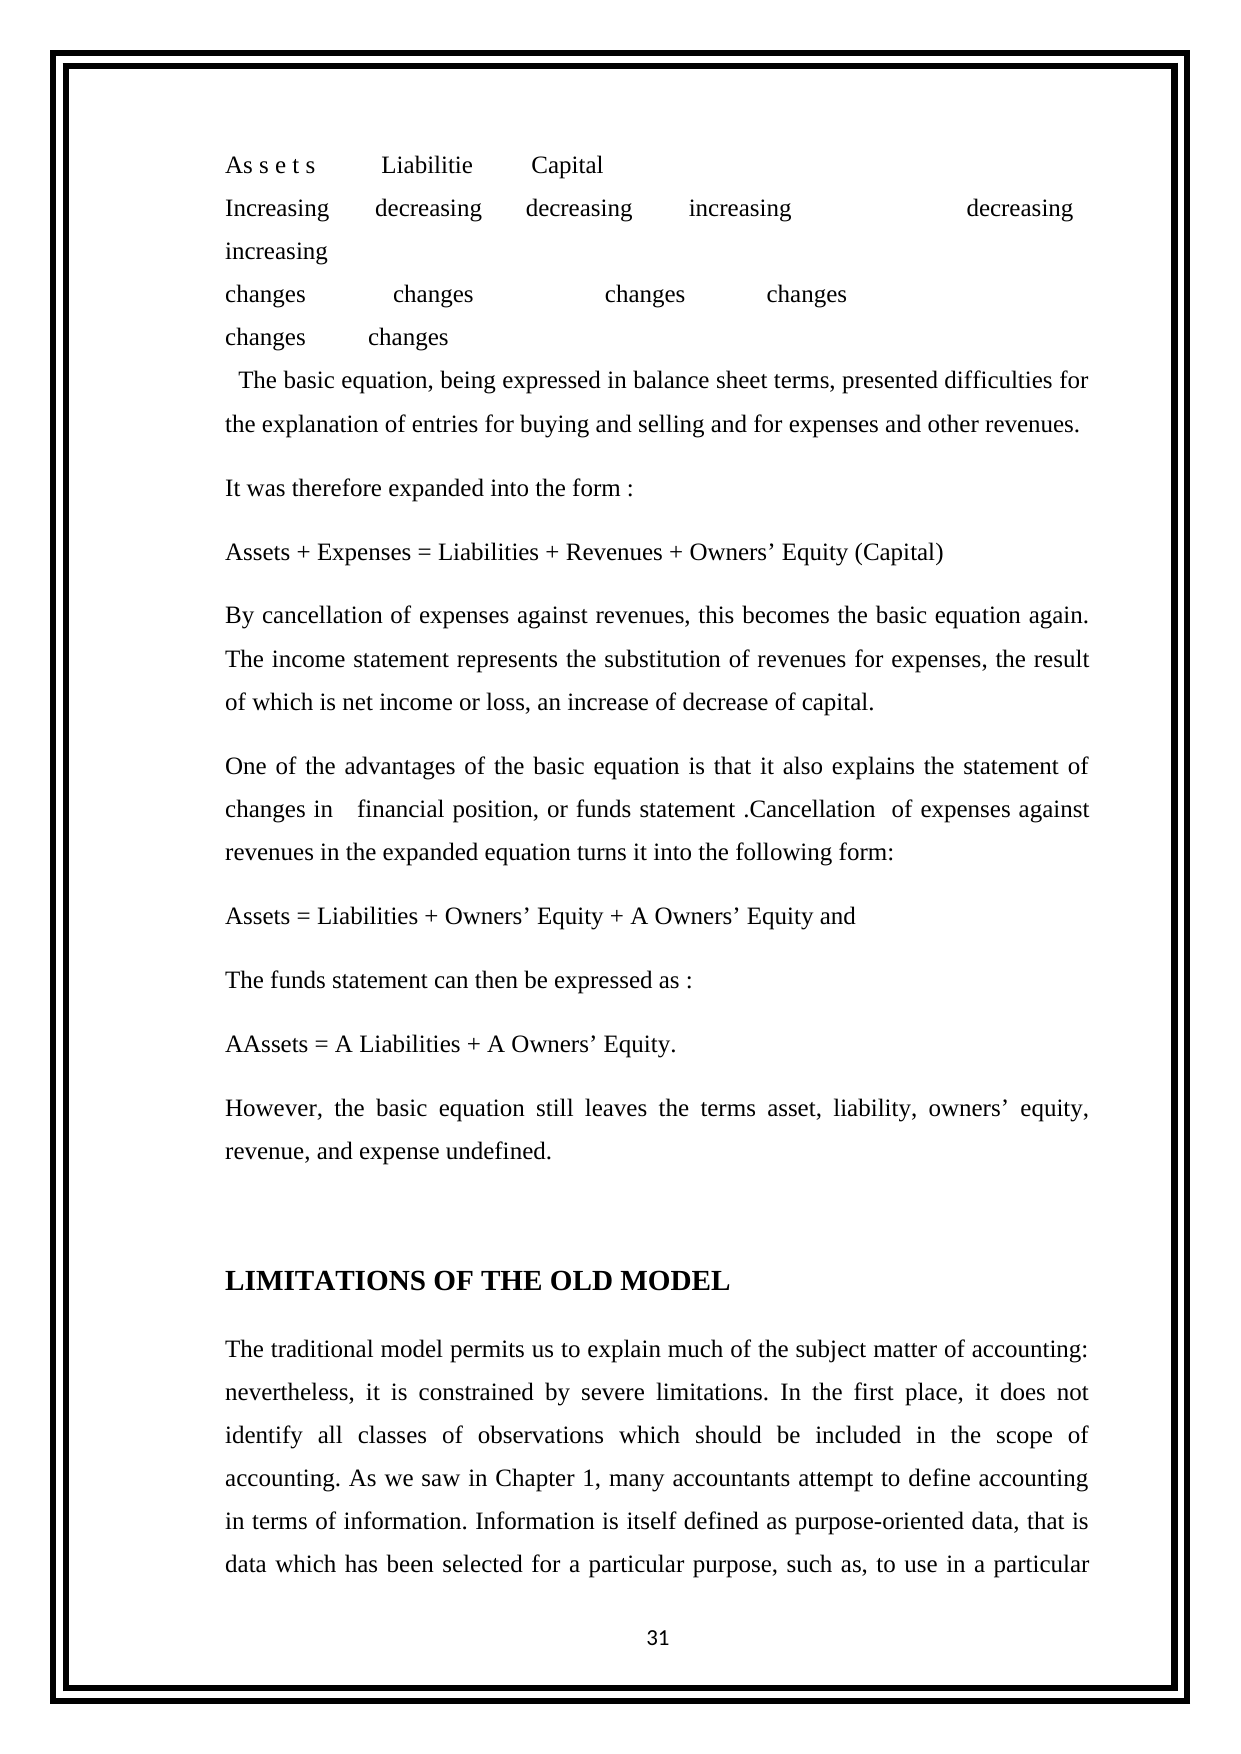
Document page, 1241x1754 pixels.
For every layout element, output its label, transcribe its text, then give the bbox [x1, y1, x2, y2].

text By cancellation of expenses against revenues, this becomes the basic equation again. The income statement represents the substitution of revenues for expenses, the result of which is net income or loss, an increase of decrease of capital. [225, 601, 1090, 716]
text Increasing decreasing decreasing increasing decreasing increasing [225, 193, 1090, 265]
text LIMITATIONS OF THE OLD MODEL [225, 1263, 1090, 1296]
text changes changes changes changes changes changes [225, 279, 1090, 351]
text AAssets = A Liabilities + A Owners’ Equity. [225, 1029, 1090, 1058]
text As s e t s Liabilitie Capital [225, 150, 1090, 179]
text Assets + Expenses = Liabilities + Revenues + Owners’ Equity (Capital) [225, 537, 1090, 565]
text However, the basic equation still leaves the terms asset, liability, owners’ equity, revenue, and expense undefined. [225, 1093, 1090, 1165]
text The basic equation, being expressed in balance sheet terms, presented difficulties for the explanation of entries for buying and selling and for expenses and other revenues. [225, 366, 1090, 437]
text It was therefore expanded into the form : [225, 473, 1090, 501]
text One of the advantages of the basic equation is that it also explains the statement of changes in financial position, or funds statement .Cancellation of expenses against revenues in the expanded equation turns it into the following form: [225, 751, 1090, 866]
text The funds statement can then be expressed as : [225, 965, 1090, 994]
text Assets = Liabilities + Owners’ Equity + A Owners’ Equity and [225, 901, 1090, 930]
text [225, 1334, 1090, 1578]
